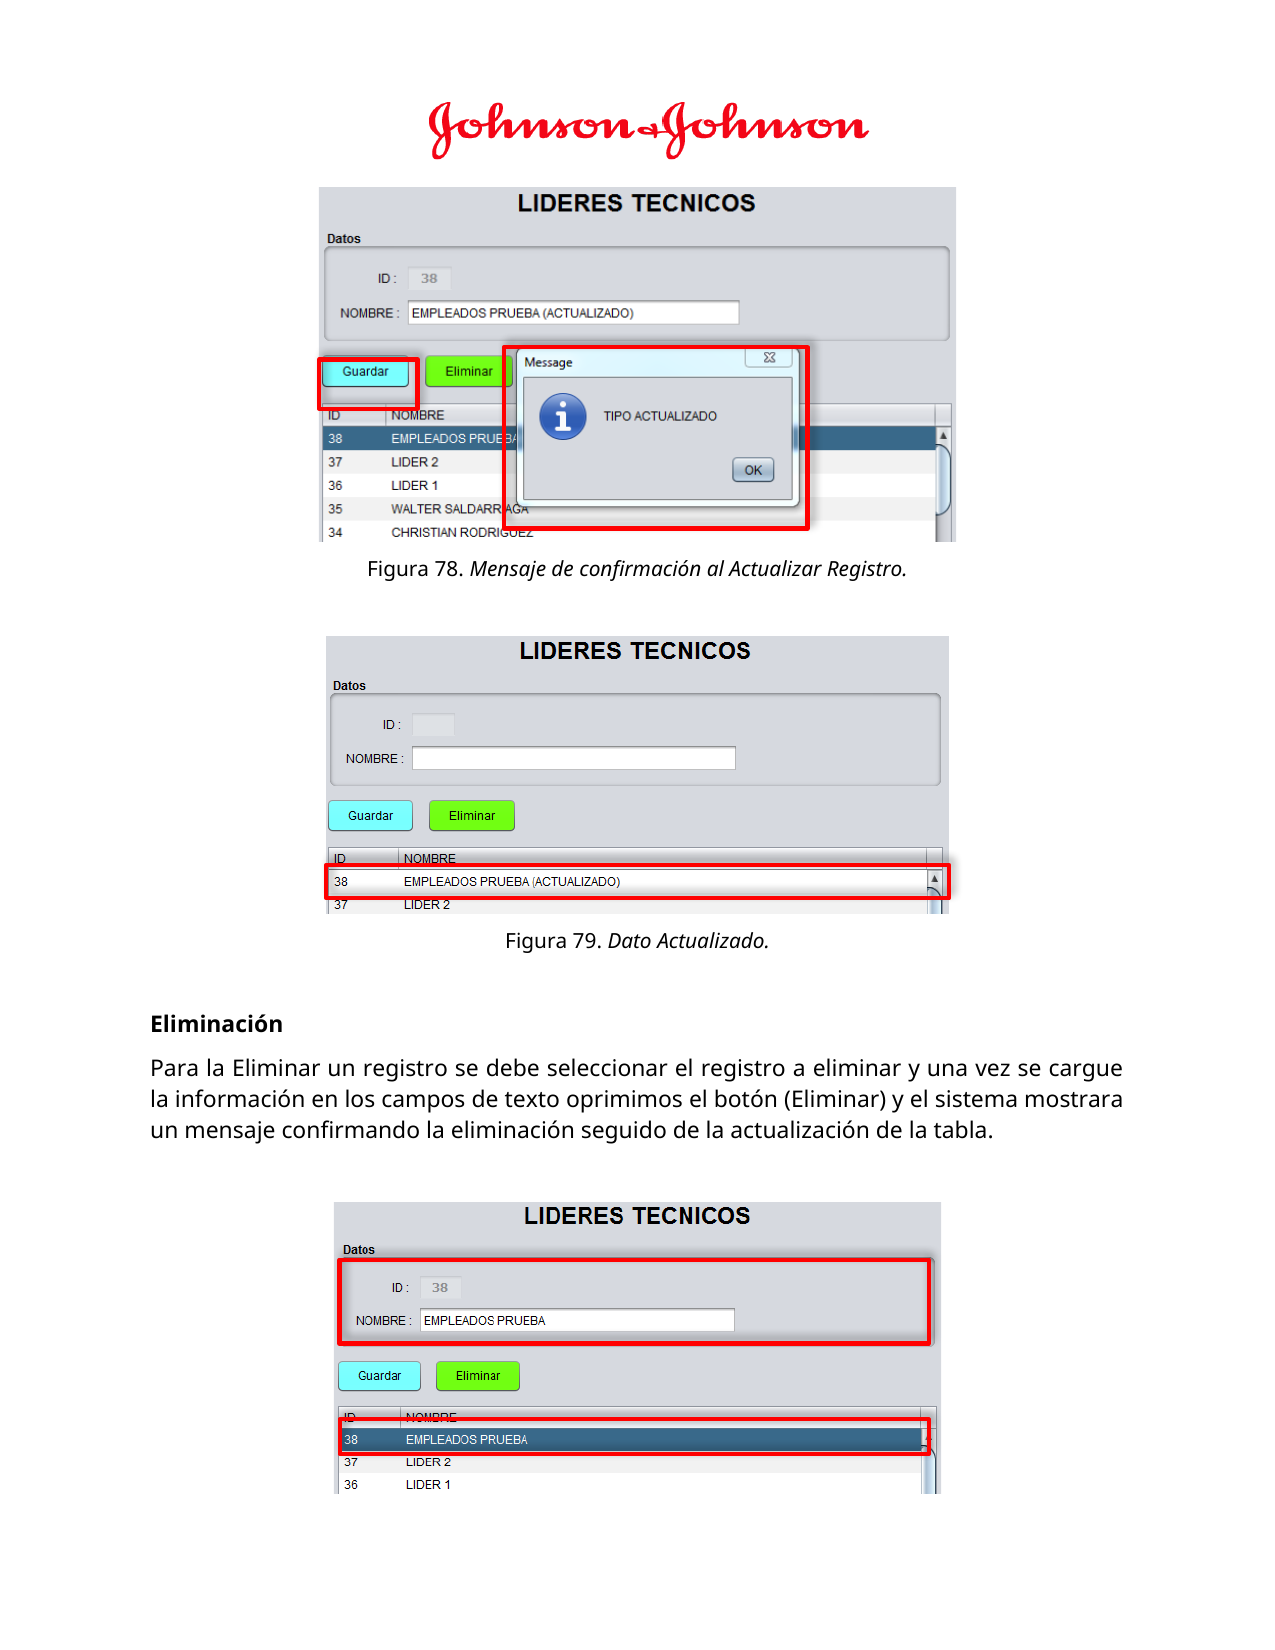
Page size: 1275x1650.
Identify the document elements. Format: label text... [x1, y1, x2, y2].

picture [321, 362, 415, 407]
picture [318, 73, 957, 542]
picture [326, 900, 949, 914]
picture [328, 867, 947, 896]
picture [326, 636, 949, 863]
picture [333, 1202, 942, 1494]
text Para la Eliminar un registro se debe seleccionar el registro a eliminar y una vez se cargue la información en los campos de texto oprimimos el botón (Eliminar) y el sistema mostrara un mensaje confirmando la eliminación seguido de la actualización de la tabla. [150, 1052, 1125, 1146]
text Figura 78. Mensaje de confirmación al Actualizar Registro. [150, 554, 1125, 583]
text Figura 79. Dato Actualizado. [150, 926, 1125, 955]
text Eliminación [150, 1008, 1125, 1039]
